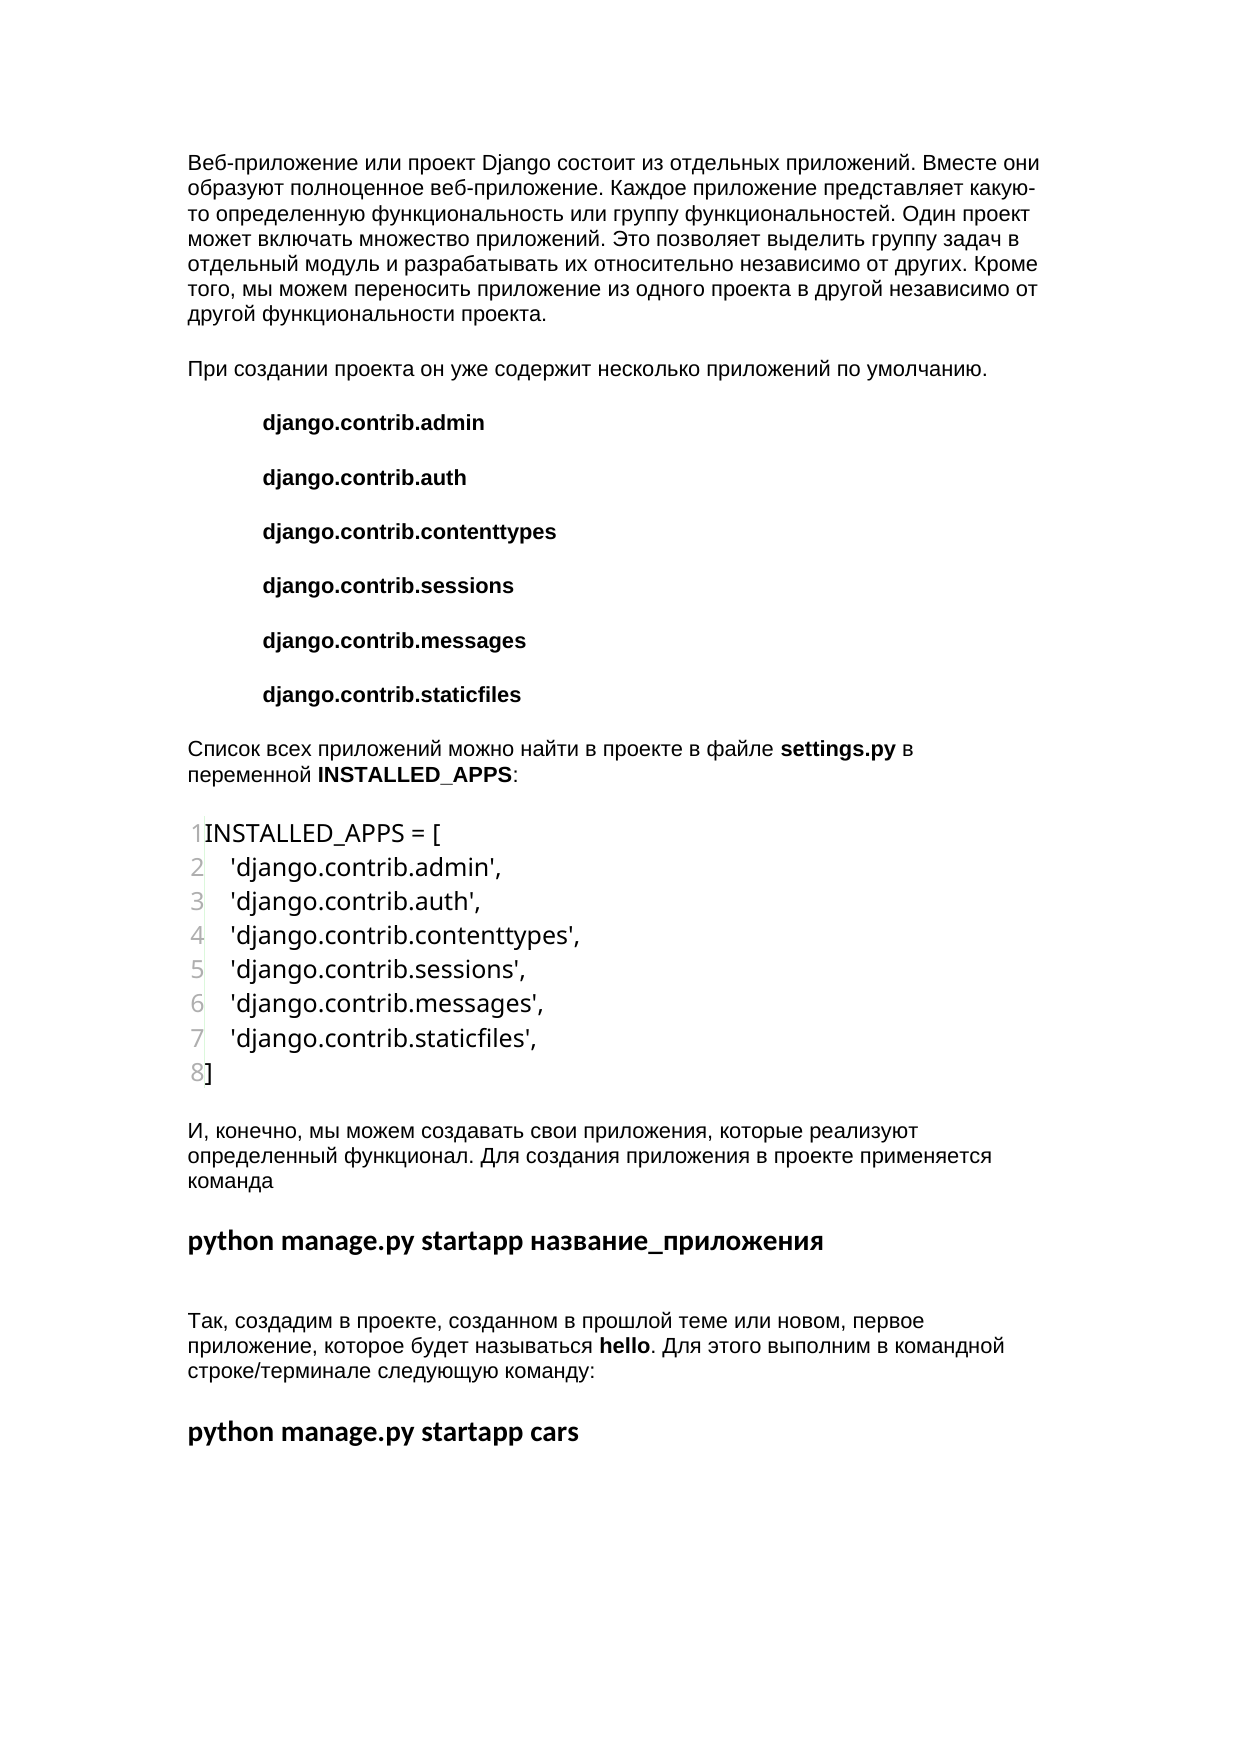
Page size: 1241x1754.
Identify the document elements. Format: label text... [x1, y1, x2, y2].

table_header 1 2 3 4 5 6 7 8 [188, 816, 204, 1088]
text django.contrib.contenttypes [262, 519, 1053, 544]
text django.contrib.auth [262, 464, 1053, 489]
subtitle python manage.py startapp название_приложения [187, 1222, 1053, 1258]
text И, конечно, мы можем создавать свои приложения, которые реализуют определенный функционал. Для создания приложения в проекте применяется команда [187, 1117, 1053, 1193]
text Веб-приложение или проект Django состоит из отдельных приложений. Вместе они образуют полноценное веб-приложение. Каждое приложение представляет какую-то определенную функциональность или группу функциональностей. Один проект может включать множество приложений. Это позволяет выделить группу задач в отдельный модуль и разрабатывать их относительно независимо от других. Кроме того, мы можем переносить приложение из одного проекта в другой независимо от другой функциональности проекта. [187, 150, 1053, 326]
text django.contrib.staticfiles [262, 682, 1053, 707]
text django.contrib.sessions [262, 573, 1053, 598]
text Так, создадим в проекте, созданном в прошлой теме или новом, первое приложение, которое будет называться hello. Для этого выполним в командной строке/терминале следующую команду: [187, 1308, 1053, 1384]
text django.contrib.messages [262, 627, 1053, 653]
text django.contrib.admin [262, 410, 1053, 435]
text При создании проекта он уже содержит несколько приложений по умолчанию. [187, 356, 1053, 381]
text Список всех приложений можно найти в проекте в файле settings.py в переменной INSTALLED_APPS: [187, 736, 1053, 787]
subtitle python manage.py startapp cars [187, 1413, 1053, 1448]
table_header INSTALLED_APPS = [ 'django.contrib.admin', 'django.contrib.auth', 'django.contrib.contenttypes', 'django.contrib.sessions', 'django.contrib.messages', 'django.contrib.staticfiles', ] [205, 816, 1053, 1088]
